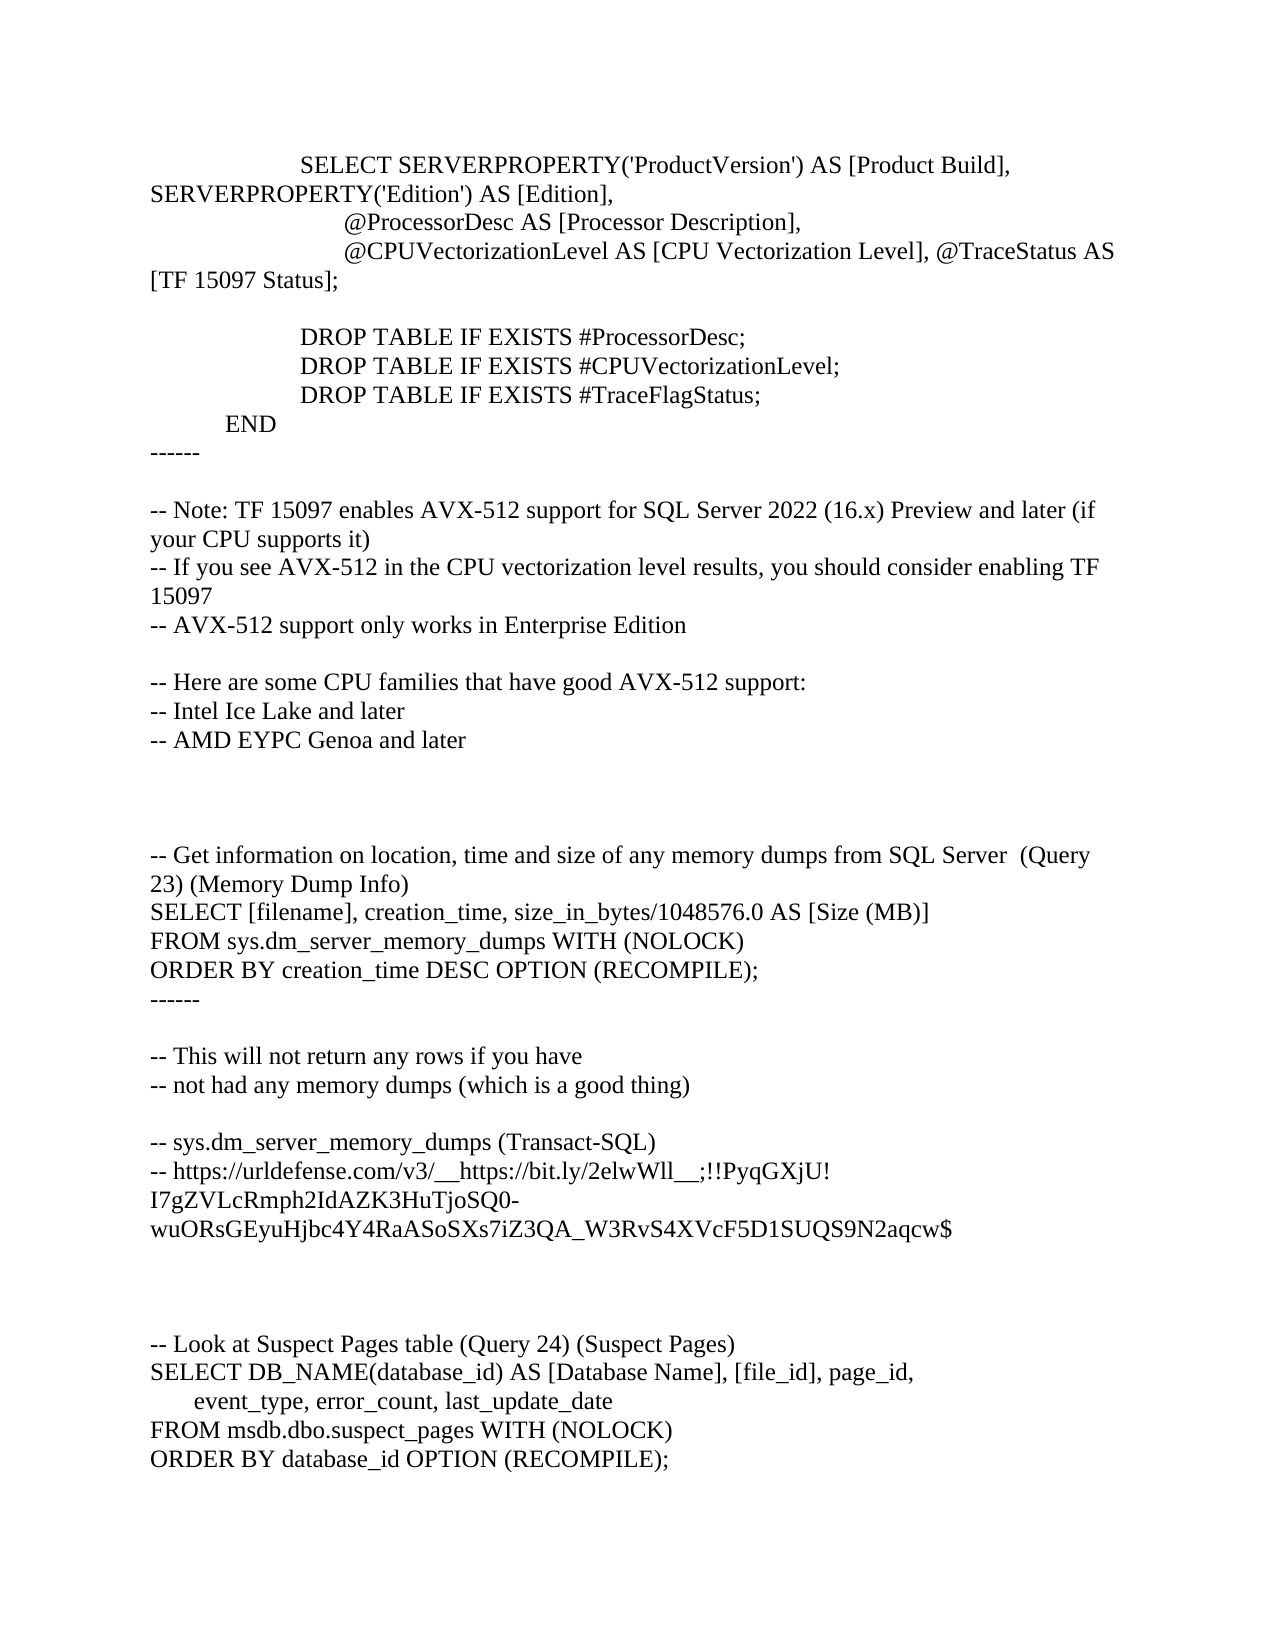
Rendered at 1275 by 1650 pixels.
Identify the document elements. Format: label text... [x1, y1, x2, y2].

text -- AVX-512 support only works in Enterprise Edition [150, 610, 1125, 639]
text DROP TABLE IF EXISTS #ProcessorDesc; [150, 322, 1125, 351]
text -- not had any memory dumps (which is a good thing) [150, 1070, 1125, 1099]
text -- This will not return any rows if you have [150, 1041, 1125, 1070]
text @CPUVectorizationLevel AS [CPU Vectorization Level], @TraceStatus AS [TF 15097 Status]; [150, 236, 1125, 294]
text SELECT SERVERPROPERTY('ProductVersion') AS [Product Build], SERVERPROPERTY('Edition') AS [Edition], [150, 150, 1125, 207]
text -- Here are some CPU families that have good AVX-512 support: [150, 667, 1125, 696]
text END [150, 409, 1125, 437]
text -- Intel Ice Lake and later [150, 696, 1125, 725]
text ------ [150, 984, 1125, 1012]
text -- Look at Suspect Pages table (Query 24) (Suspect Pages) [150, 1329, 1125, 1357]
text -- Note: TF 15097 enables AVX-512 support for SQL Server 2022 (16.x) Preview and later (if your CPU supports it) [150, 495, 1125, 552]
text -- https://urldefense.com/v3/__https://bit.ly/2elwWll__;!!PyqGXjU!I7gZVLcRmph2IdAZK3HuTjoSQ0-wuORsGEyuHjbc4Y4RaASoSXs7iZ3QA_W3RvS4XVcF5D1SUQS9N2aqcw$ [150, 1156, 1125, 1242]
text -- sys.dm_server_memory_dumps (Transact-SQL) [150, 1127, 1125, 1156]
text DROP TABLE IF EXISTS #CPUVectorizationLevel; [150, 351, 1125, 380]
text DROP TABLE IF EXISTS #TraceFlagStatus; [150, 380, 1125, 409]
text SELECT DB_NAME(database_id) AS [Database Name], [file_id], page_id, [150, 1357, 1125, 1386]
text -- AMD EYPC Genoa and later [150, 725, 1125, 754]
text -- If you see AVX-512 in the CPU vectorization level results, you should consider enabling TF 15097 [150, 552, 1125, 610]
text ORDER BY creation_time DESC OPTION (RECOMPILE); [150, 955, 1125, 984]
text SELECT [filename], creation_time, size_in_bytes/1048576.0 AS [Size (MB)] [150, 897, 1125, 926]
text ------ [150, 437, 1125, 466]
text @ProcessorDesc AS [Processor Description], [150, 207, 1125, 236]
text FROM msdb.dbo.suspect_pages WITH (NOLOCK) [150, 1415, 1125, 1444]
text FROM sys.dm_server_memory_dumps WITH (NOLOCK) [150, 926, 1125, 955]
text ORDER BY database_id OPTION (RECOMPILE); [150, 1444, 1125, 1472]
text -- Get information on location, time and size of any memory dumps from SQL Server (Query 23) (Memory Dump Info) [150, 840, 1125, 897]
text event_type, error_count, last_update_date [150, 1386, 1125, 1415]
